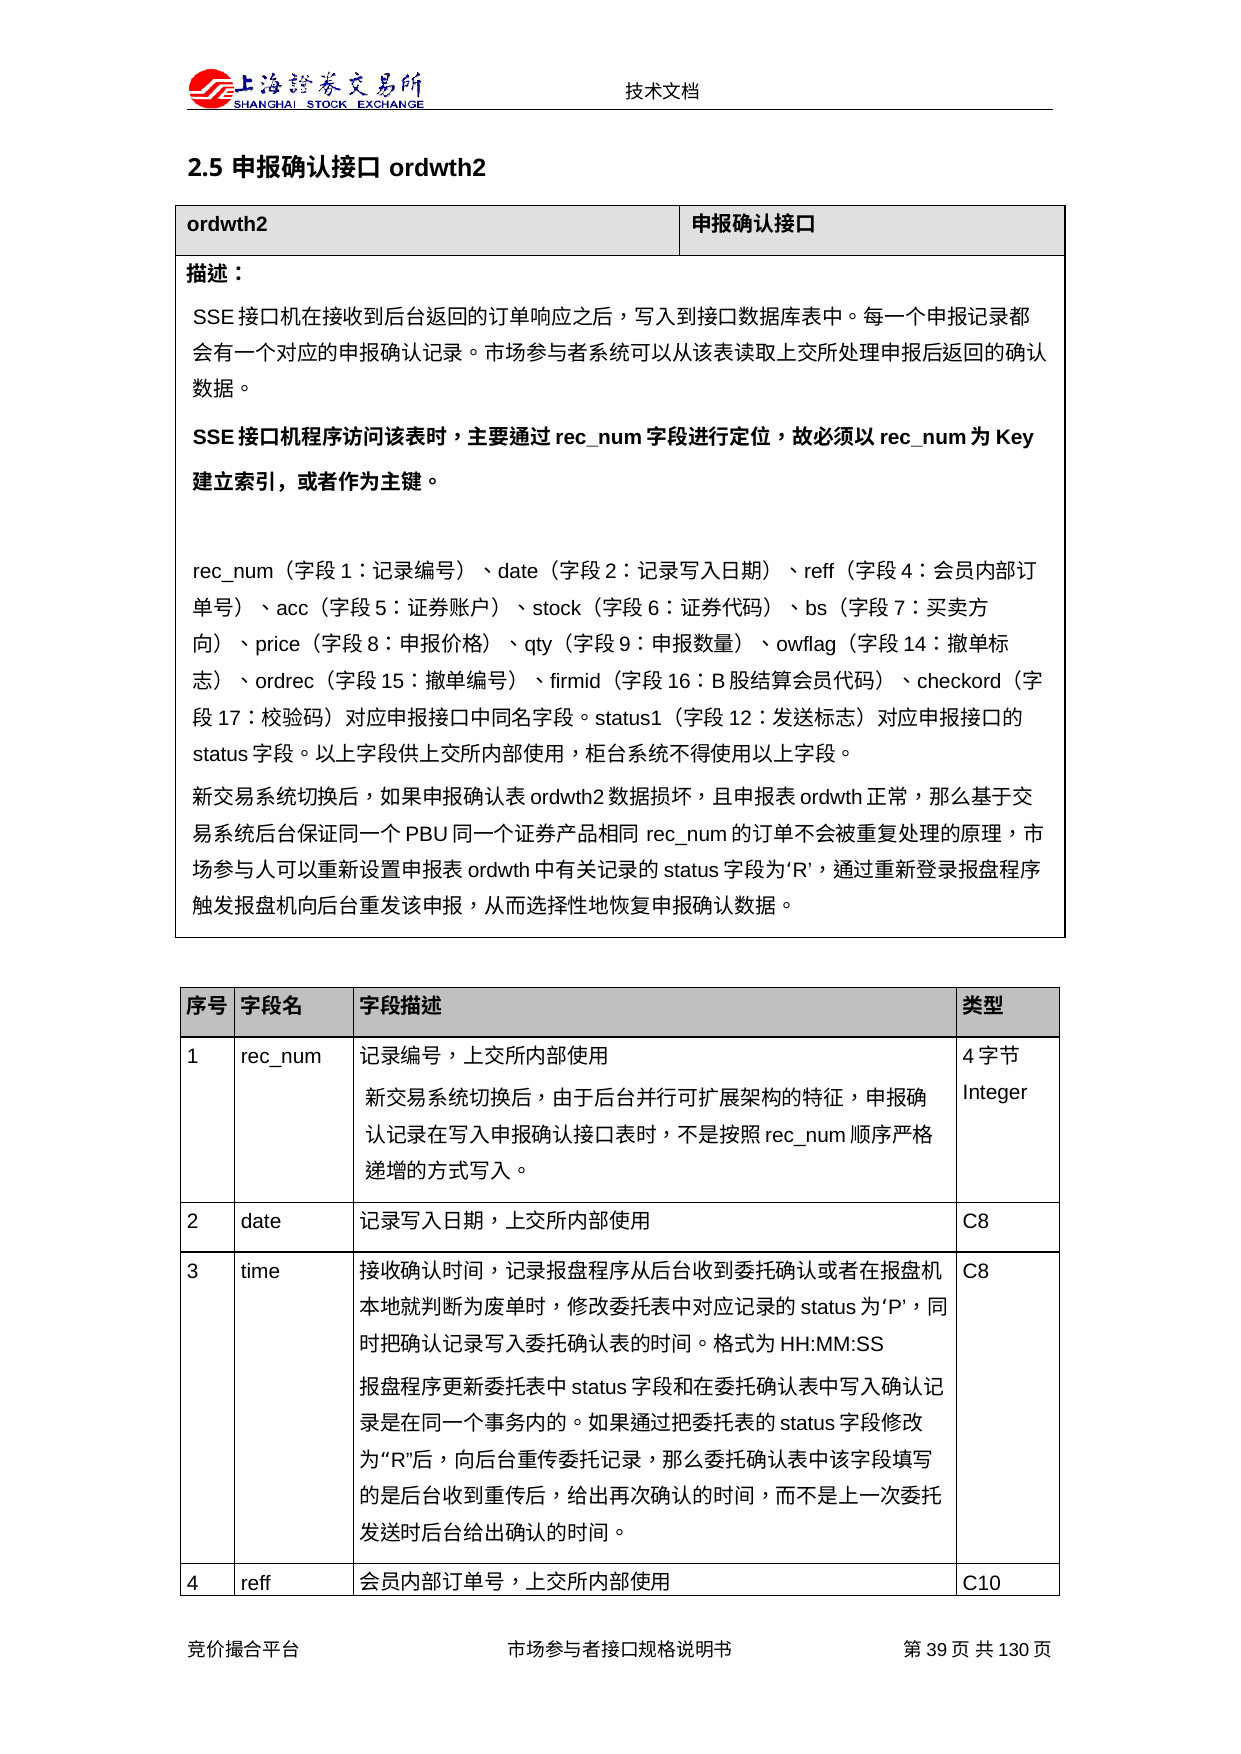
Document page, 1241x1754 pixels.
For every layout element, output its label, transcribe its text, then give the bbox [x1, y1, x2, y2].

picture [187, 69, 424, 109]
table_cell time [235, 1253, 353, 1563]
table_cell date [235, 1203, 353, 1251]
table_cell 会员内部订单号，上交所内部使用 [354, 1564, 956, 1595]
table_header ordwth2 [176, 206, 679, 255]
table_cell 2 [181, 1203, 234, 1251]
table_cell 4 [181, 1564, 234, 1595]
table_header 序号 [181, 988, 234, 1036]
table_cell 1 [181, 1038, 234, 1202]
subtitle 申报确认接口 ordwth2 [187, 150, 1053, 184]
table_cell rec_num [235, 1038, 353, 1202]
table_cell C8 [957, 1203, 1059, 1251]
table_cell 记录编号，上交所内部使用 新交易系统切换后，由于后台并行可扩展架构的特征，申报确认记录在写入申报确认接口表时，不是按照rec_num顺序严格递增的方式写入。 [354, 1038, 956, 1202]
table_cell C10 [957, 1564, 1059, 1595]
table_cell 3 [181, 1253, 234, 1563]
table_header 申报确认接口 [680, 206, 1064, 255]
table_cell 4字节Integer [957, 1038, 1059, 1202]
table_cell 接收确认时间，记录报盘程序从后台收到委托确认或者在报盘机本地就判断为废单时，修改委托表中对应记录的status为‘P’，同时把确认记录写入委托确认表的时间。格式为HH:MM:SS 报盘程序更新委托表中status字段和在委托确认表中写入确认记录是在同一个事务内的。如果通过把委托表的status字段修改为“R”后，向后台重传委托记录，那么委托确认表中该字段填写的是后台收到重传后，给出再次确认的时间，而不是上一次委托发送时后台给出确认的时间。 [354, 1253, 956, 1563]
table_cell 描述： SSE接口机在接收到后台返回的订单响应之后，写入到接口数据库表中。每一个申报记录都会有一个对应的申报确认记录。市场参与者系统可以从该表读取上交所处理申报后返回的确认数据。 SSE接口机程序访问该表时，主要通过rec_num字段进行定位，故必须以rec_num为Key建立索引，或者作为主键。 rec_num（字段1：记录编号）、date（字段2：记录写入日期）、reff（字段4：会员内部订单号）、acc（字段5：证券账户）、stock（字段6：证券代码）、bs（字段7：买卖方向）、price（字段8：申报价格）、qty（字段9：申报数量）、owflag（字段14：撤单标志）、ordrec（字段15：撤单编号）、firmid（字段16：B股结算会员代码）、checkord（字段17：校验码）对应申报接口中同名字段。status1（字段12：发送标志）对应申报接口的status字段。以上字段供上交所内部使用，柜台系统不得使用以上字段。 新交易系统切换后，如果申报确认表ordwth2数据损坏，且申报表ordwth正常，那么基于交易系统后台保证同一个PBU同一个证券产品相同 rec_num的订单不会被重复处理的原理，市场参与人可以重新设置申报表ordwth中有关记录的status字段为‘R’，通过重新登录报盘程序触发报盘机向后台重发该申报，从而选择性地恢复申报确认数据。 [176, 256, 1064, 937]
table_cell 记录写入日期，上交所内部使用 [354, 1203, 956, 1251]
table_cell C8 [957, 1253, 1059, 1563]
table_header 字段名 [235, 988, 353, 1036]
table_header 字段描述 [354, 988, 956, 1036]
table_cell reff [235, 1564, 353, 1595]
table_header 类型 [957, 988, 1059, 1036]
